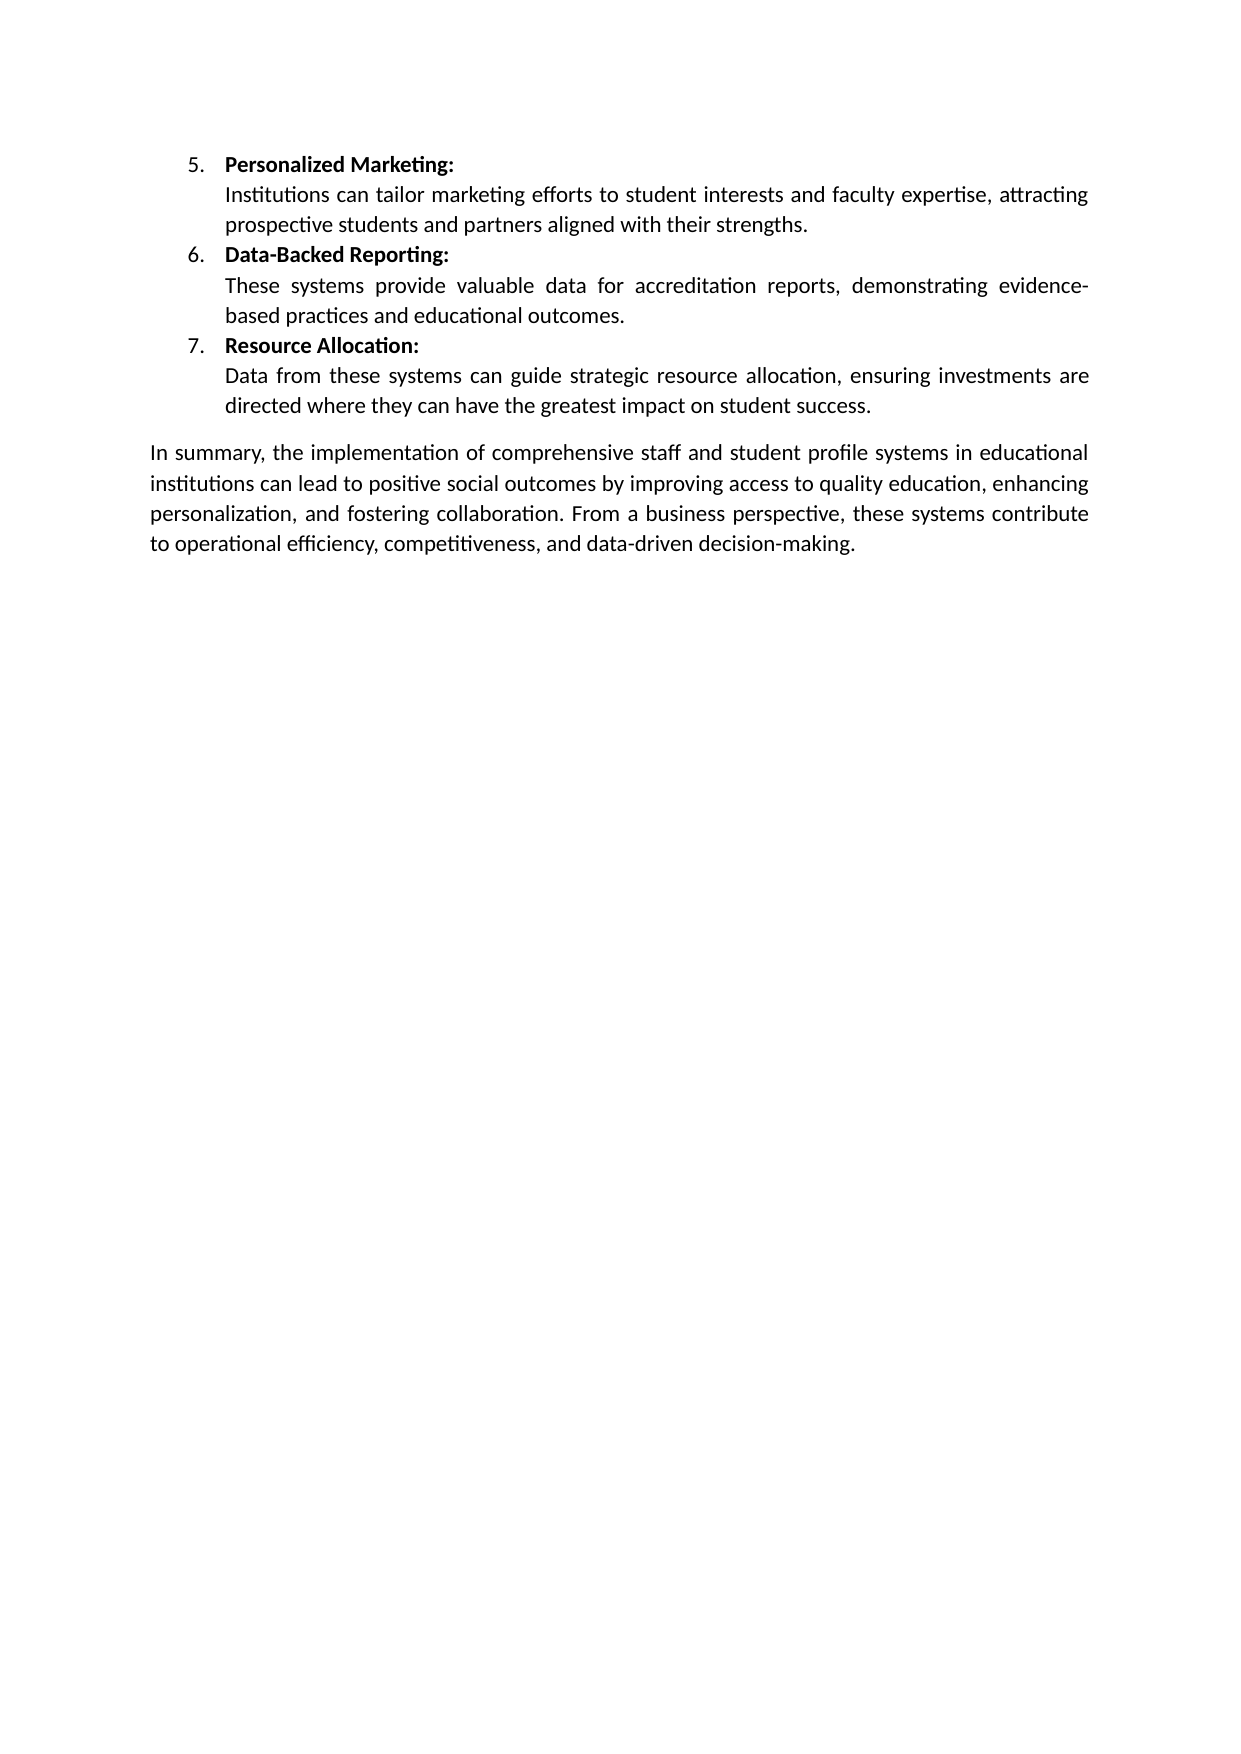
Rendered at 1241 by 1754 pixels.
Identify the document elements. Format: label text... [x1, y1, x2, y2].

text In summary, the implementation of comprehensive staff and student profile systems in educational institutions can lead to positive social outcomes by improving access to quality education, enhancing personalization, and fostering collaboration. From a business perspective, these systems contribute to operational efficiency, competitiveness, and data-driven decision-making. [150, 438, 1090, 557]
list Institutions can tailor marketing efforts to student interests and faculty expertise, attracting prospective students and partners aligned with their strengths. [225, 180, 1090, 238]
list Data-Backed Reporting: [187, 241, 1090, 269]
list Resource Allocation: [187, 331, 1090, 359]
list Data from these systems can guide strategic resource allocation, ensuring investments are directed where they can have the greatest impact on student success. [225, 361, 1090, 420]
list These systems provide valuable data for accreditation reports, demonstrating evidence-based practices and educational outcomes. [225, 271, 1090, 329]
list Personalized Marketing: [187, 150, 1090, 178]
